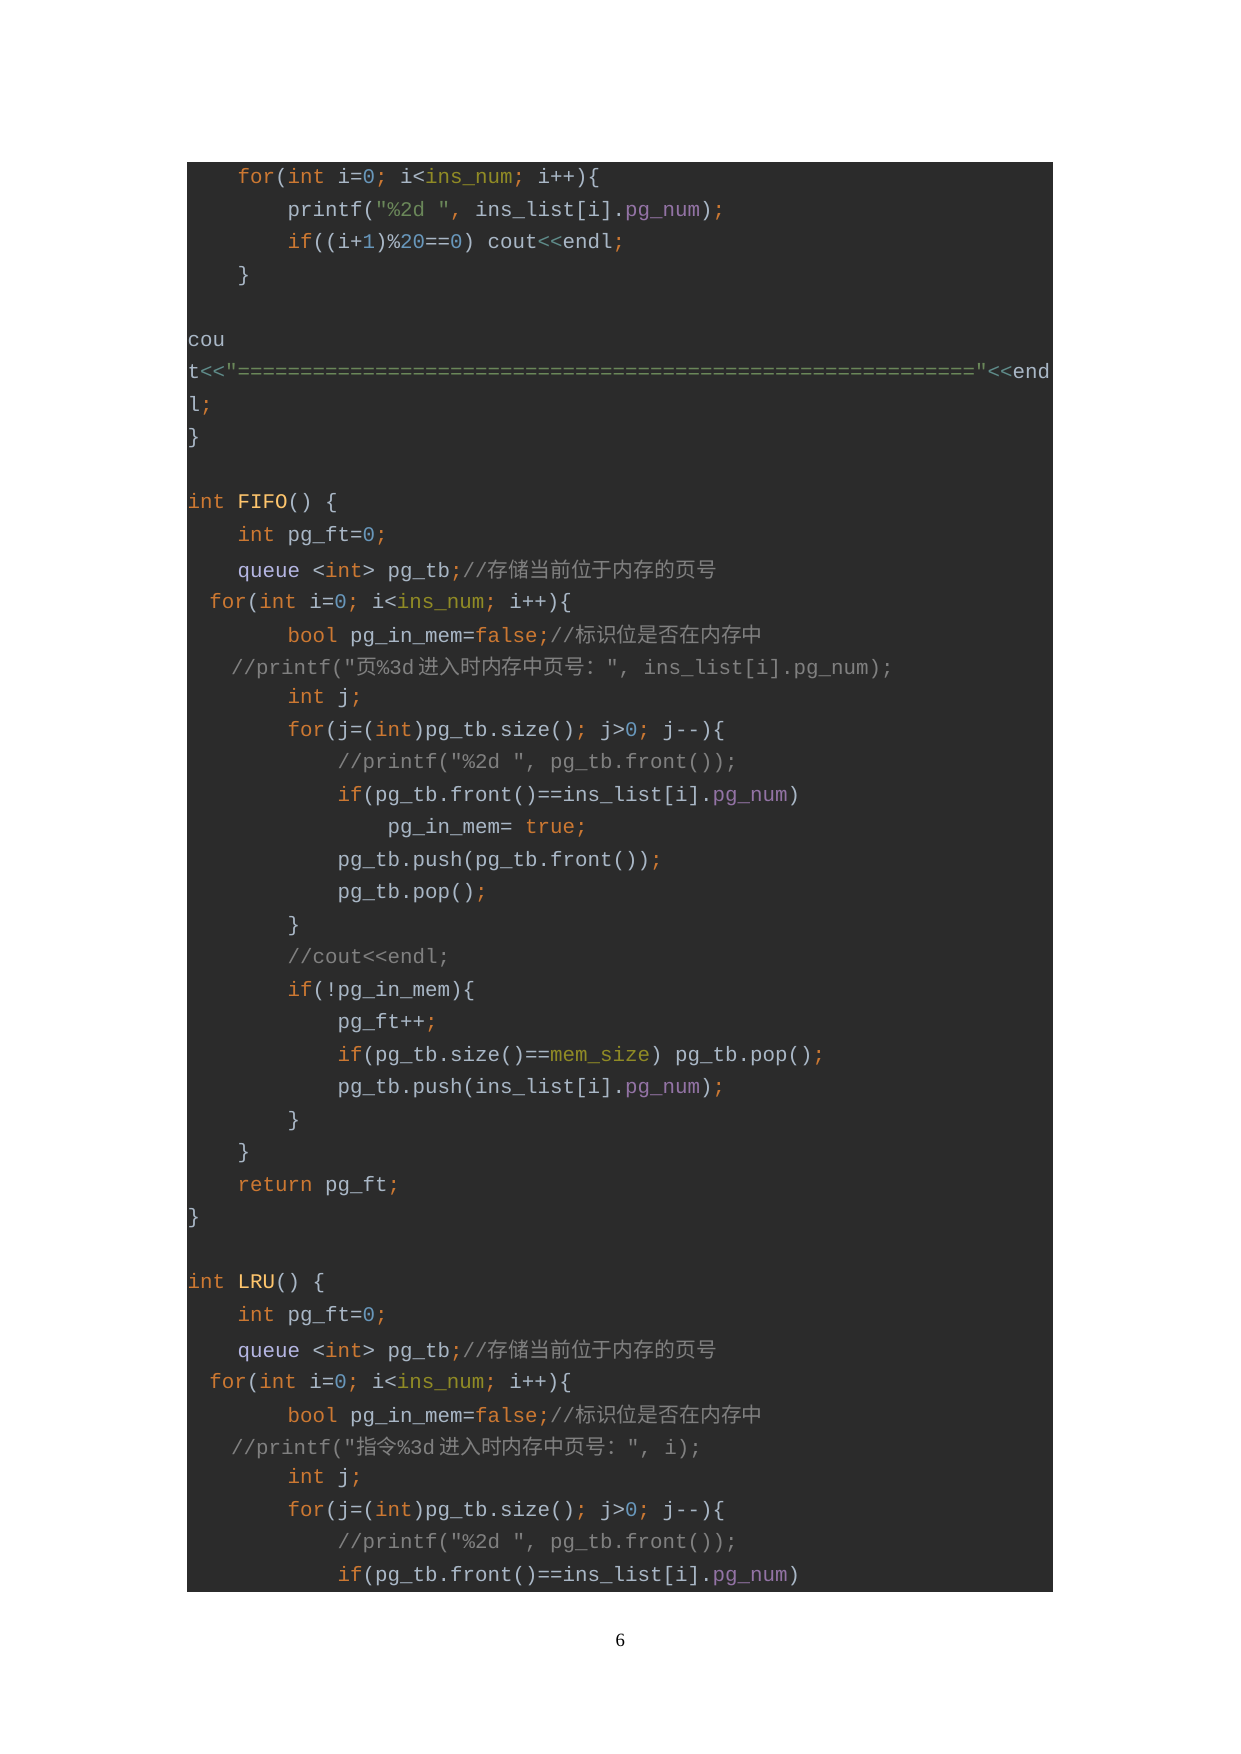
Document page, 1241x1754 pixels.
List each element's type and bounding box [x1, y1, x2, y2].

text [187, 162, 1053, 1592]
